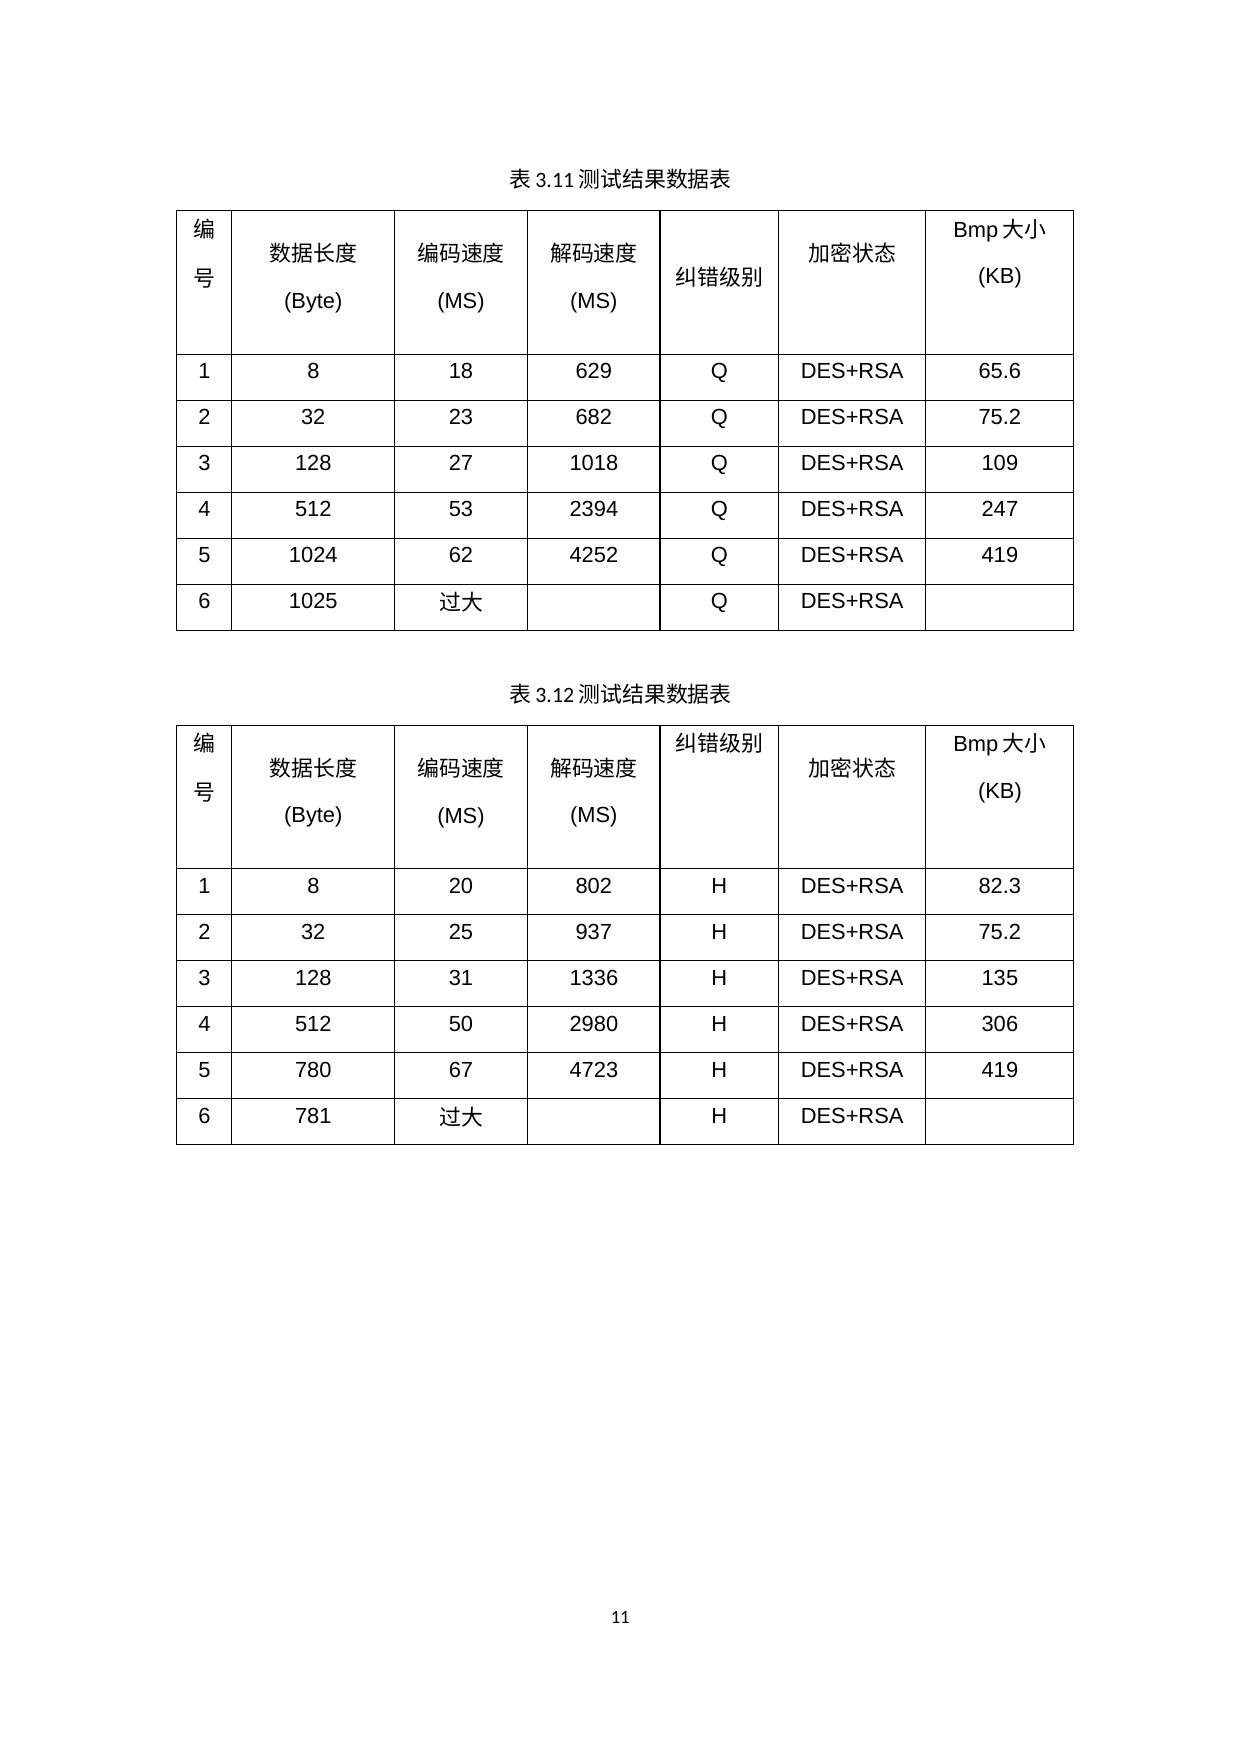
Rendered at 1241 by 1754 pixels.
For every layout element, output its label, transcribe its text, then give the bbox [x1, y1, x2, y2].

table_cell Q [661, 355, 778, 399]
table_cell 82.3 [926, 869, 1073, 914]
table_header 加密状态 [779, 211, 925, 353]
table_cell DES+RSA [779, 539, 925, 584]
table_header 加密状态 [779, 726, 925, 868]
table_cell 8 [232, 869, 394, 914]
table_header Bmp大小 (KB) [926, 211, 1073, 353]
table_cell DES+RSA [779, 869, 925, 914]
table_cell 1024 [232, 539, 394, 584]
table_cell 419 [926, 539, 1073, 584]
table_header 纠错级别 [661, 726, 778, 868]
table_cell Q [661, 493, 778, 538]
table_cell 2 [177, 915, 231, 960]
table_header 编号 [177, 211, 231, 353]
table_cell 5 [177, 539, 231, 584]
table_cell 682 [528, 401, 659, 446]
table_cell 512 [232, 1007, 394, 1052]
table_cell 32 [232, 915, 394, 960]
table_cell 32 [232, 401, 394, 446]
table_cell 306 [926, 1007, 1073, 1052]
table_cell 23 [395, 401, 527, 446]
table_cell 135 [926, 961, 1073, 1006]
table_cell 128 [232, 961, 394, 1006]
table_cell 25 [395, 915, 527, 960]
table_cell DES+RSA [779, 355, 925, 399]
table_cell 247 [926, 493, 1073, 538]
table_cell 75.2 [926, 915, 1073, 960]
table_cell 1336 [528, 961, 659, 1006]
table_cell DES+RSA [779, 1099, 925, 1144]
table_cell 18 [395, 355, 527, 399]
table_header Bmp大小 (KB) [926, 726, 1073, 868]
table_cell DES+RSA [779, 915, 925, 960]
table_cell 1 [177, 355, 231, 399]
table_cell 75.2 [926, 401, 1073, 446]
table_cell H [661, 1053, 778, 1098]
table_cell 109 [926, 447, 1073, 492]
table_cell 53 [395, 493, 527, 538]
table_cell DES+RSA [779, 1007, 925, 1052]
table_cell DES+RSA [779, 447, 925, 492]
table_cell 6 [177, 1099, 231, 1144]
table_cell 67 [395, 1053, 527, 1098]
table_cell 1 [177, 869, 231, 914]
table_cell [926, 1099, 1073, 1144]
table_cell 629 [528, 355, 659, 399]
table_header 编码速度(MS) [395, 211, 527, 353]
table_cell [528, 1099, 659, 1144]
table_cell 2 [177, 401, 231, 446]
table_cell [926, 585, 1073, 630]
table_cell 4 [177, 1007, 231, 1052]
text 表3.11测试结果数据表 [187, 162, 1053, 194]
table_cell H [661, 961, 778, 1006]
table_cell 过大 [395, 585, 527, 630]
table_cell 65.6 [926, 355, 1073, 399]
text 表3.12测试结果数据表 [187, 677, 1053, 709]
table_cell 27 [395, 447, 527, 492]
table_cell 31 [395, 961, 527, 1006]
table_cell 4252 [528, 539, 659, 584]
table_cell 4723 [528, 1053, 659, 1098]
table_cell 780 [232, 1053, 394, 1098]
table_header 解码速度 (MS) [528, 211, 659, 353]
table_cell H [661, 1099, 778, 1144]
table_cell Q [661, 401, 778, 446]
table_cell 20 [395, 869, 527, 914]
table_cell 1018 [528, 447, 659, 492]
table_cell Q [661, 585, 778, 630]
table_header 解码速度 (MS) [528, 726, 659, 868]
table_cell DES+RSA [779, 493, 925, 538]
table_header 数据长度 (Byte) [232, 726, 394, 868]
table_cell DES+RSA [779, 961, 925, 1006]
table_cell 3 [177, 447, 231, 492]
table_cell 50 [395, 1007, 527, 1052]
table_cell 4 [177, 493, 231, 538]
table_header 编号 [177, 726, 231, 868]
table_cell 512 [232, 493, 394, 538]
table_cell [528, 585, 659, 630]
table_cell 3 [177, 961, 231, 1006]
table_cell 8 [232, 355, 394, 399]
table_cell 419 [926, 1053, 1073, 1098]
table_cell 过大 [395, 1099, 527, 1144]
table_cell 781 [232, 1099, 394, 1144]
table_header 纠错级别 [661, 211, 778, 353]
table_cell 2394 [528, 493, 659, 538]
table_header 编码速度(MS) [395, 726, 527, 868]
table_cell 802 [528, 869, 659, 914]
table_cell 128 [232, 447, 394, 492]
table_cell Q [661, 539, 778, 584]
table_cell H [661, 869, 778, 914]
table_cell 1025 [232, 585, 394, 630]
table_cell DES+RSA [779, 401, 925, 446]
table_cell DES+RSA [779, 1053, 925, 1098]
table_cell 937 [528, 915, 659, 960]
table_header 数据长度 (Byte) [232, 211, 394, 353]
table_cell 6 [177, 585, 231, 630]
table_cell 62 [395, 539, 527, 584]
table_cell 5 [177, 1053, 231, 1098]
table_cell 2980 [528, 1007, 659, 1052]
table_cell H [661, 1007, 778, 1052]
table_cell DES+RSA [779, 585, 925, 630]
table_cell Q [661, 447, 778, 492]
table_cell H [661, 915, 778, 960]
